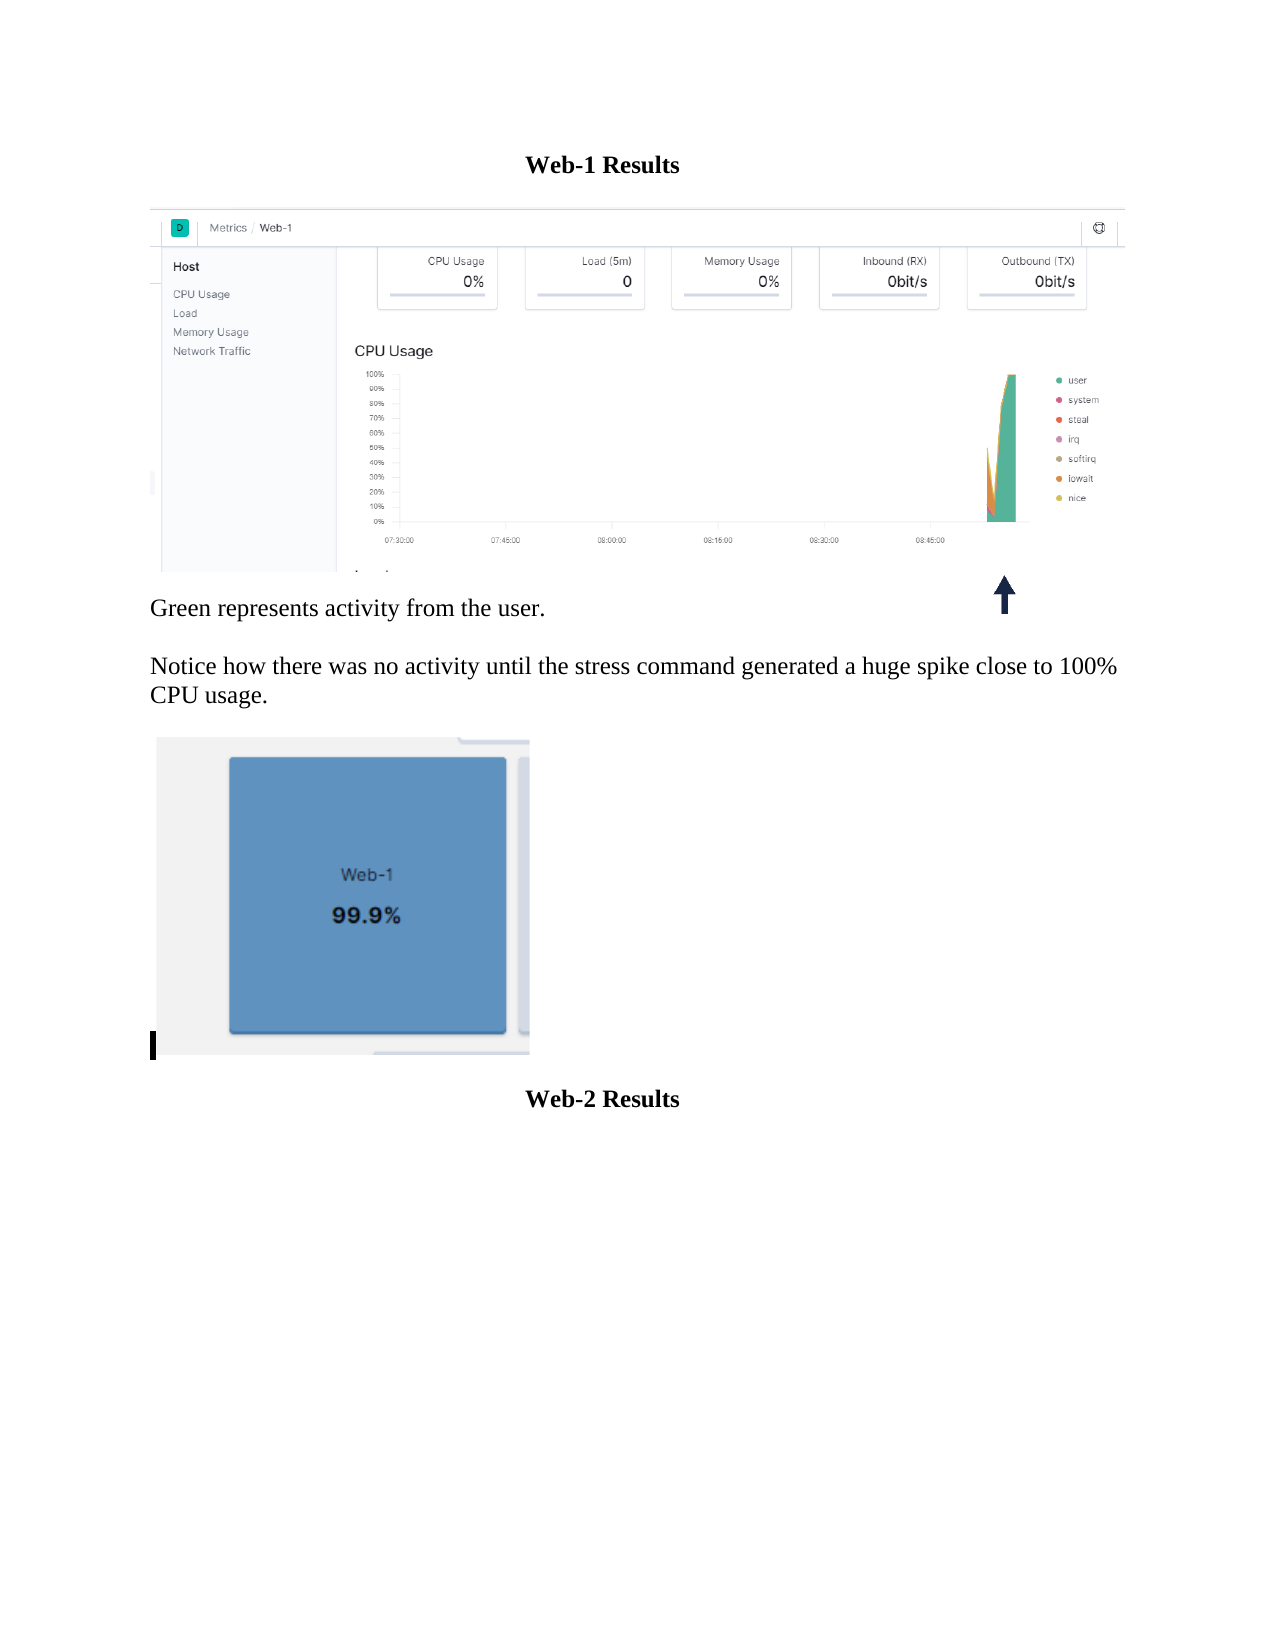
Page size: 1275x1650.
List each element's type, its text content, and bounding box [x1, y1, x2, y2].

text Web-2 Results [150, 1084, 1125, 1113]
text Web-1 Results [450, 150, 1125, 179]
text Green represents activity from the user. [150, 572, 1125, 622]
picture [156, 737, 530, 1055]
picture [150, 207, 1125, 617]
text Notice how there was no activity until the stress command generated a huge spike close to 100% CPU usage. [150, 651, 1125, 708]
